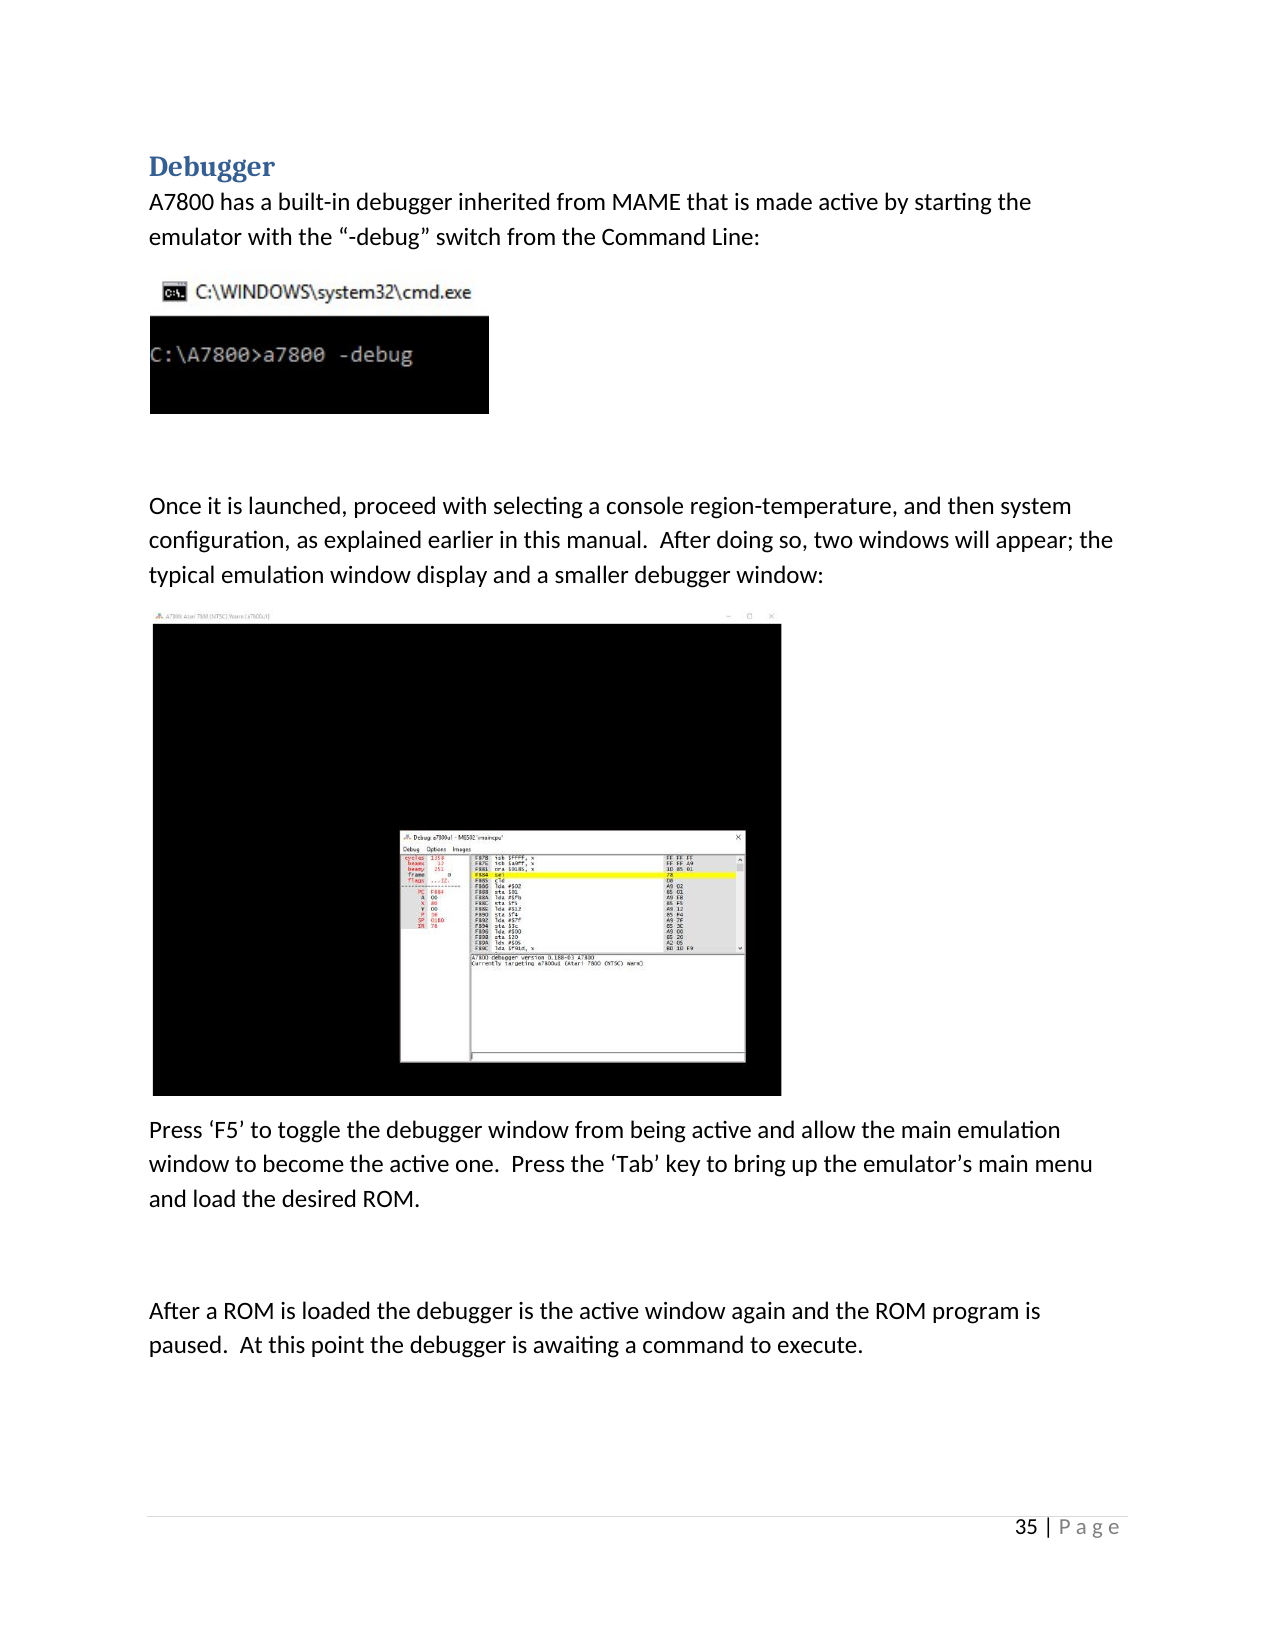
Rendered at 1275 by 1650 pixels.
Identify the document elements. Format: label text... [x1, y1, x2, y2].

text A7800 has a built-in debugger inherited from MAME that is made active by starting the emulator with the “-debug” switch from the Command Line: [148, 186, 1051, 251]
text After a ROM is loaded the debugger is the active window again and the ROM program is paused. At this point the debugger is awaiting a command to execute. [148, 1295, 1051, 1360]
picture [152, 610, 782, 1096]
picture [150, 270, 489, 414]
text Once it is launched, proceed with selecting a console region-temperature, and then system configuration, as explained earlier in this manual. After doing so, two windows will appear; the typical emulation window display and a smaller debugger window: [148, 490, 1131, 590]
subtitle Debugger [148, 150, 1131, 183]
text Press ‘F5’ to toggle the debugger window from being active and allow the main emulation window to become the active one. Press the ‘Tab’ key to bring up the emulator’s main menu and load the desired ROM. [148, 1114, 1131, 1214]
